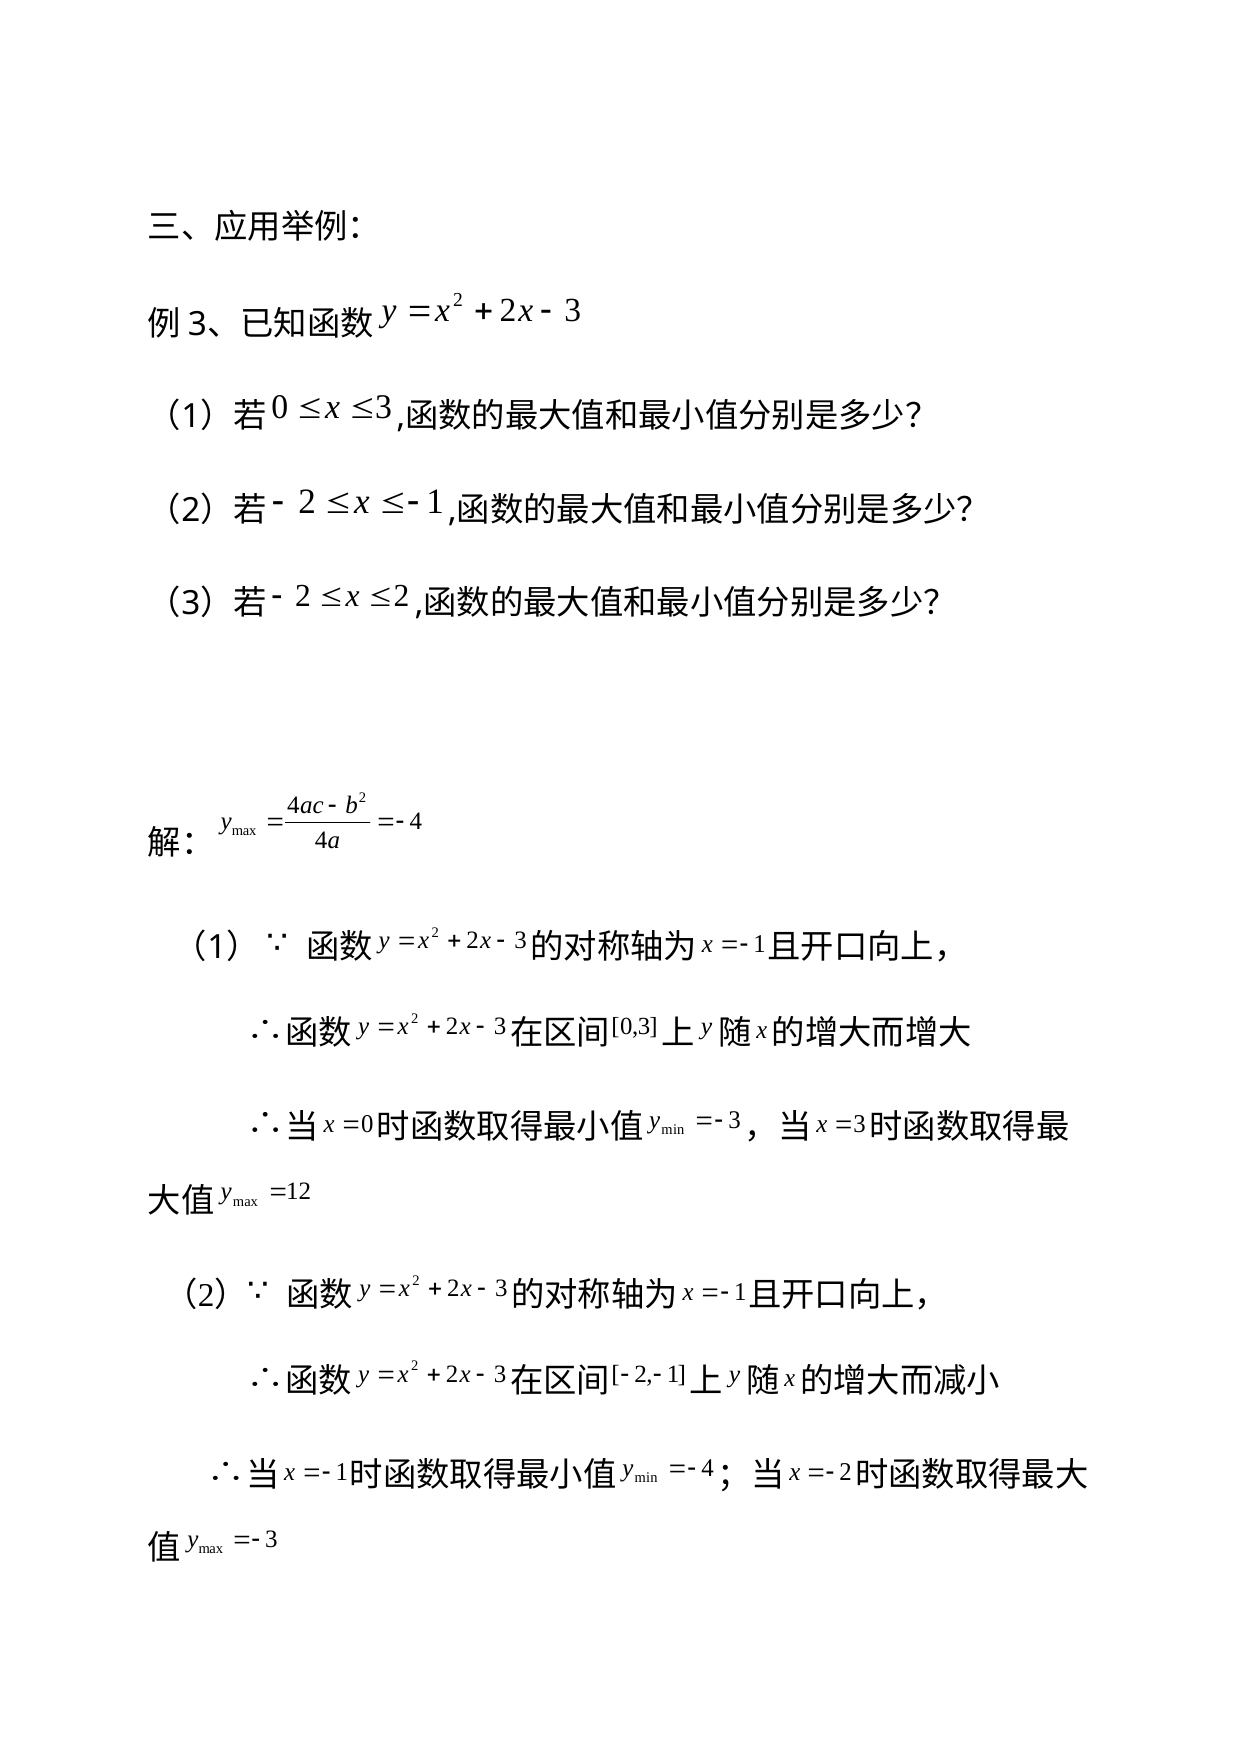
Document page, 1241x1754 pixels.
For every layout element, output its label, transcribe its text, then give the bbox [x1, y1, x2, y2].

text 解： [148, 785, 1092, 883]
text （1） 函数的对称轴为且开口向上， [148, 912, 1092, 977]
text （2）若,函数的最大值和最小值分别是多少？ [148, 474, 1092, 539]
text 当时函数取得最小值；当时函数取得最大值 [148, 1448, 1092, 1578]
text 函数在区间上随的增大而减小 [148, 1354, 1092, 1419]
text 三、应用举例： [148, 191, 1092, 256]
text 当时函数取得最小值，当时函数取得最大值 [148, 1100, 1092, 1230]
text 例3、已知函数 [148, 285, 1092, 350]
text （3）若,函数的最大值和最小值分别是多少？ [148, 568, 1092, 633]
text 函数在区间上随的增大而增大 [148, 1006, 1092, 1071]
text （2） 函数的对称轴为且开口向上， [148, 1259, 1092, 1324]
text （1）若,函数的最大值和最小值分别是多少？ [148, 379, 1092, 444]
